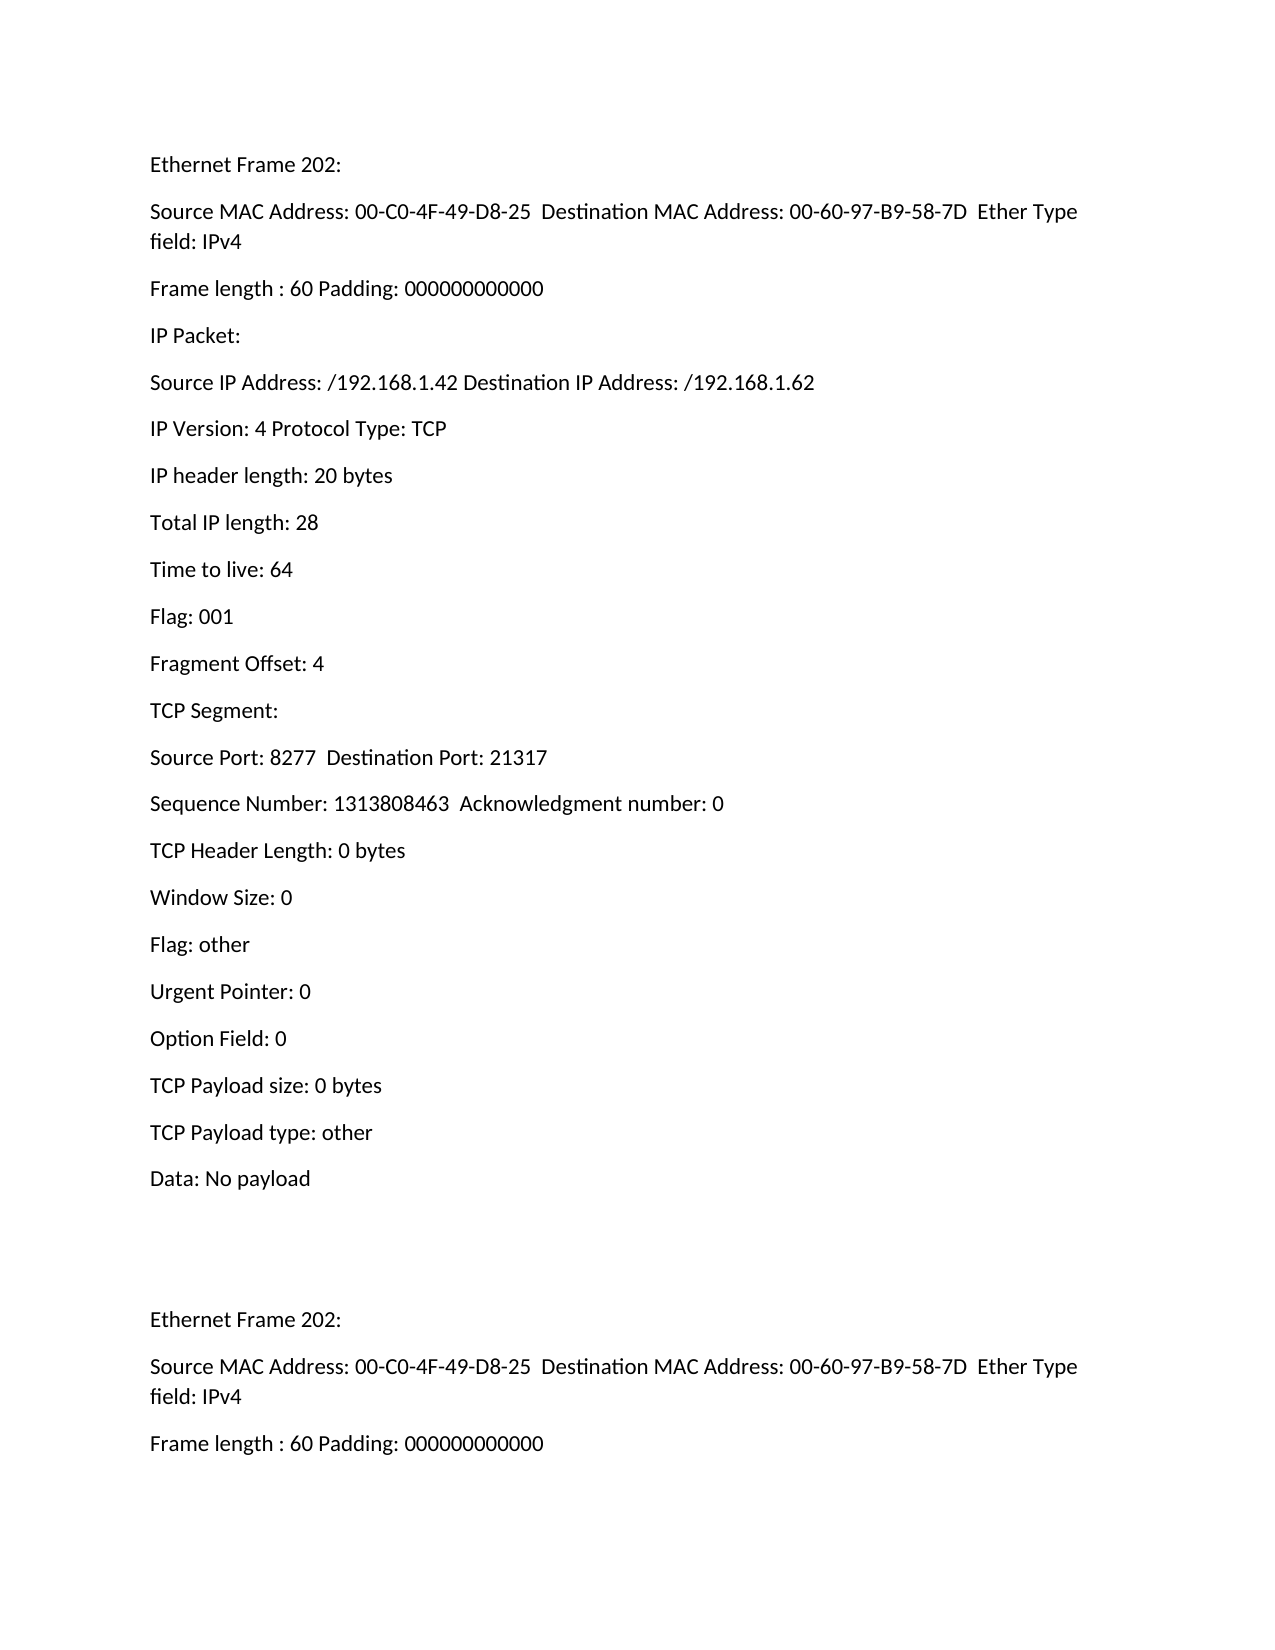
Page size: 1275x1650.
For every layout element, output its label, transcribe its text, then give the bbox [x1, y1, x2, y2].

text Urgent Pointer: 0 [150, 977, 1125, 1005]
text Option Field: 0 [150, 1024, 1125, 1052]
text TCP Header Length: 0 bytes [150, 836, 1125, 864]
text Frame length : 60 Padding: 000000000000 [150, 1429, 1125, 1457]
text Ethernet Frame 202: [150, 1305, 1125, 1333]
text Sequence Number: 1313808463 Acknowledgment number: 0 [150, 789, 1125, 818]
text IP Version: 4 Protocol Type: TCP [150, 414, 1125, 443]
text TCP Payload type: other [150, 1118, 1125, 1146]
text Frame length : 60 Padding: 000000000000 [150, 274, 1125, 302]
text Ethernet Frame 202: [150, 150, 1125, 178]
text Source MAC Address: 00-C0-4F-49-D8-25 Destination MAC Address: 00-60-97-B9-58-7D Ether Type field: IPv4 [150, 1352, 1125, 1410]
text TCP Payload size: 0 bytes [150, 1071, 1125, 1099]
text Flag: other [150, 930, 1125, 958]
text Time to live: 64 [150, 555, 1125, 583]
text Total IP length: 28 [150, 508, 1125, 536]
text IP Packet: [150, 321, 1125, 349]
text IP header length: 20 bytes [150, 461, 1125, 489]
text Fragment Offset: 4 [150, 649, 1125, 677]
text Data: No payload [150, 1164, 1125, 1193]
text Window Size: 0 [150, 883, 1125, 911]
text TCP Segment: [150, 696, 1125, 724]
text Source MAC Address: 00-C0-4F-49-D8-25 Destination MAC Address: 00-60-97-B9-58-7D Ether Type field: IPv4 [150, 197, 1125, 255]
text Flag: 001 [150, 602, 1125, 630]
text Source Port: 8277 Destination Port: 21317 [150, 743, 1125, 771]
text Source IP Address: /192.168.1.42 Destination IP Address: /192.168.1.62 [150, 368, 1125, 396]
